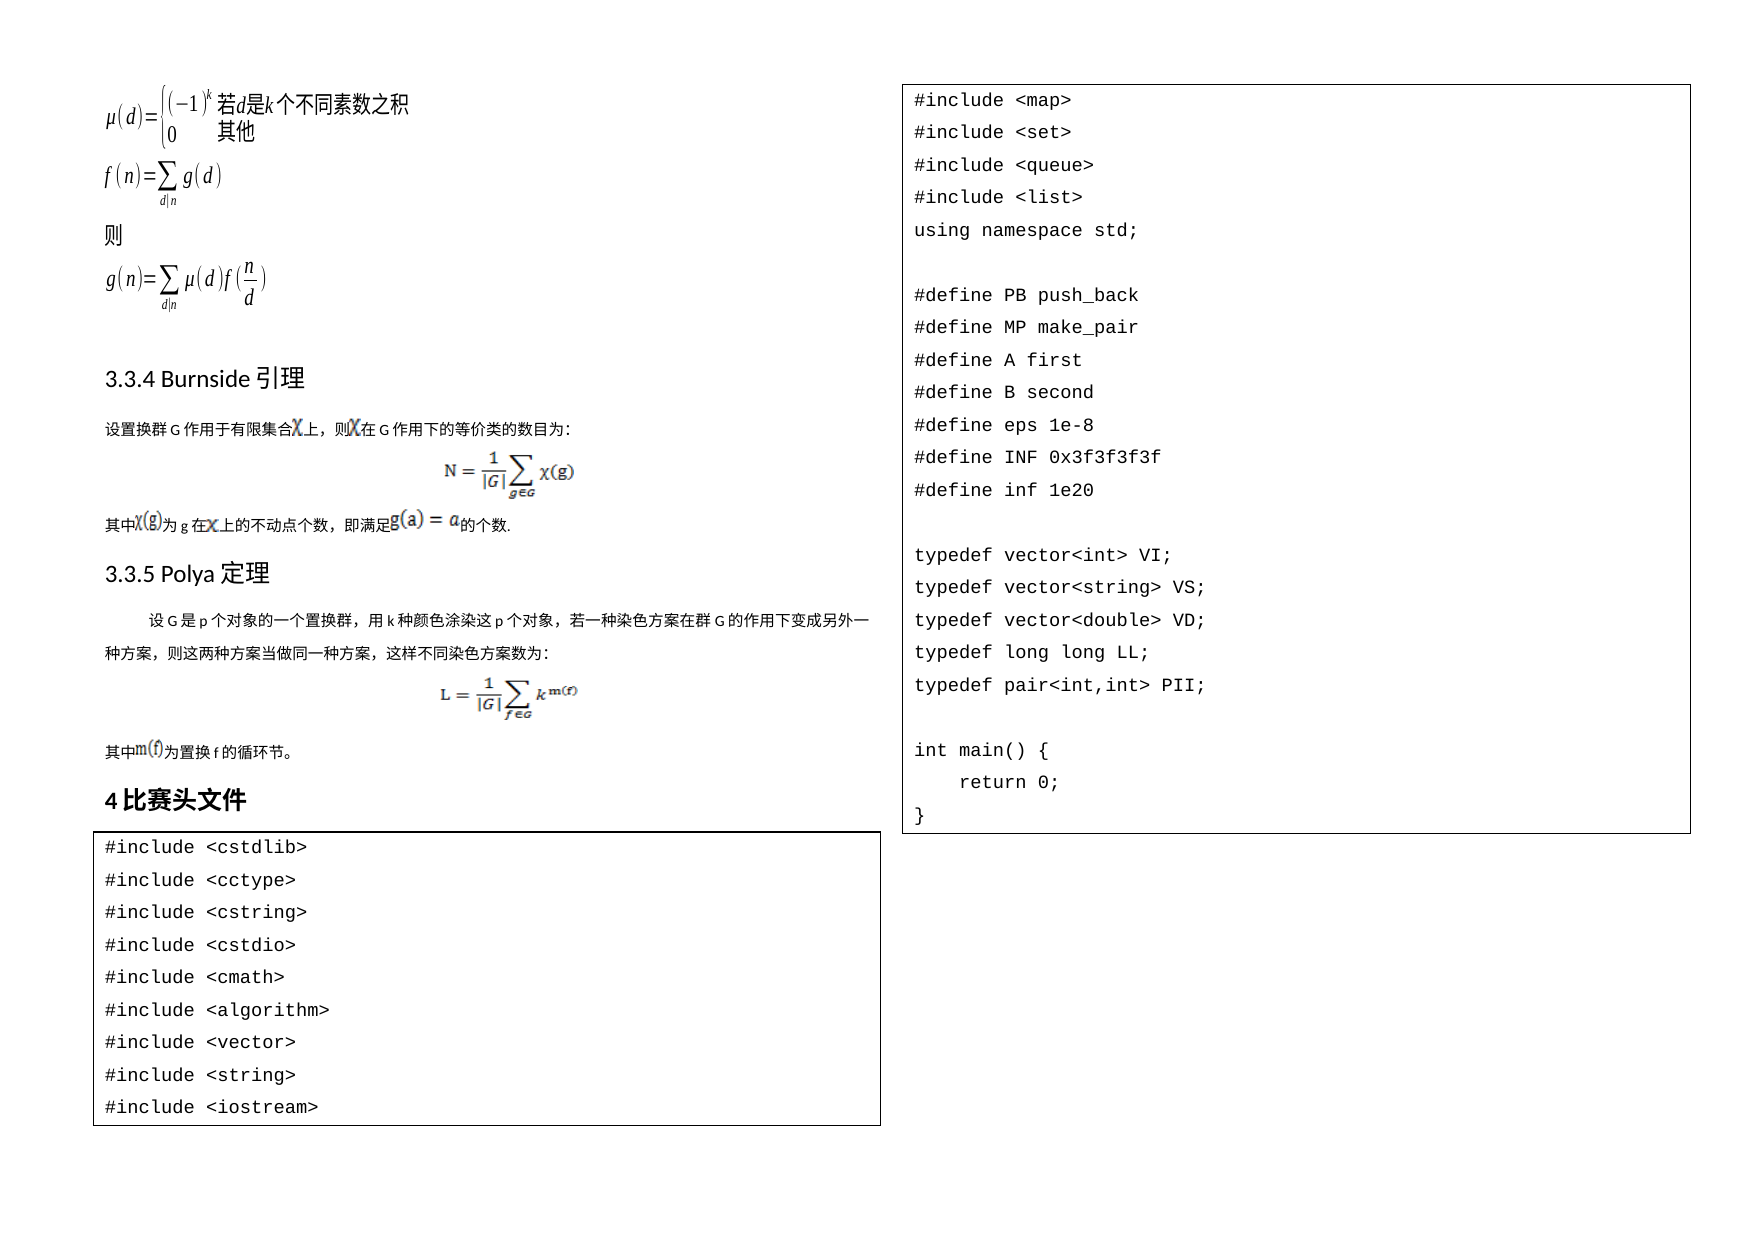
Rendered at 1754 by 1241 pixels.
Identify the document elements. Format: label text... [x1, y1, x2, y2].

table_header #include <cstdlib> #include <cctype> #include <cstring> #include <cstdio> #include <cmath> #include <algorithm> #include <vector> #include <string> #include <iostream> #include <map> #include <set> #include <queue> #include <list> using namespace std; #define PB push_back #define MP make_pair #define A first #define B second #define eps 1e-8 #define INF 0x3f3f3f3f #define inf 1e20 typedef vector<int> VI; typedef vector<string> VS; typedef vector<double> VD; typedef long long LL; typedef pair<int,int> PII; int main() { return 0; } [94, 833, 880, 1125]
text 设置换群G作用于有限集合上，则在G作用下的等价类的数目为： [104, 409, 869, 441]
text 设G是p个对象的一个置换群，用k种颜色涂染这p个对象，若一种染色方案在群G的作用下变成另外一种方案，则这两种方案当做同一种方案，这样不同染色方案数为： [104, 604, 869, 669]
picture [292, 409, 303, 436]
picture [444, 441, 574, 500]
picture [135, 508, 162, 532]
picture [135, 737, 164, 759]
picture [440, 668, 578, 721]
table_header #include <cstdlib> #include <cctype> #include <cstring> #include <cstdio> #include <cmath> #include <algorithm> #include <vector> #include <string> #include <iostream> #include <map> #include <set> #include <queue> #include <list> using namespace std; #define PB push_back #define MP make_pair #define A first #define B second #define eps 1e-8 #define INF 0x3f3f3f3f #define inf 1e20 typedef vector<int> VI; typedef vector<string> VS; typedef vector<double> VD; typedef long long LL; typedef pair<int,int> PII; int main() { return 0; } [903, 85, 1690, 832]
text 3.3.5 Polya定理 [104, 539, 869, 604]
text 其中为置换f的循环节。 [104, 734, 869, 766]
picture [390, 508, 460, 532]
text 3.3.4 Burnside引理 [104, 344, 869, 409]
text 4比赛头文件 [104, 766, 869, 831]
picture [349, 409, 361, 436]
picture [206, 512, 219, 532]
text 其中为g在上的不动点个数，即满足的个数. [104, 506, 869, 539]
